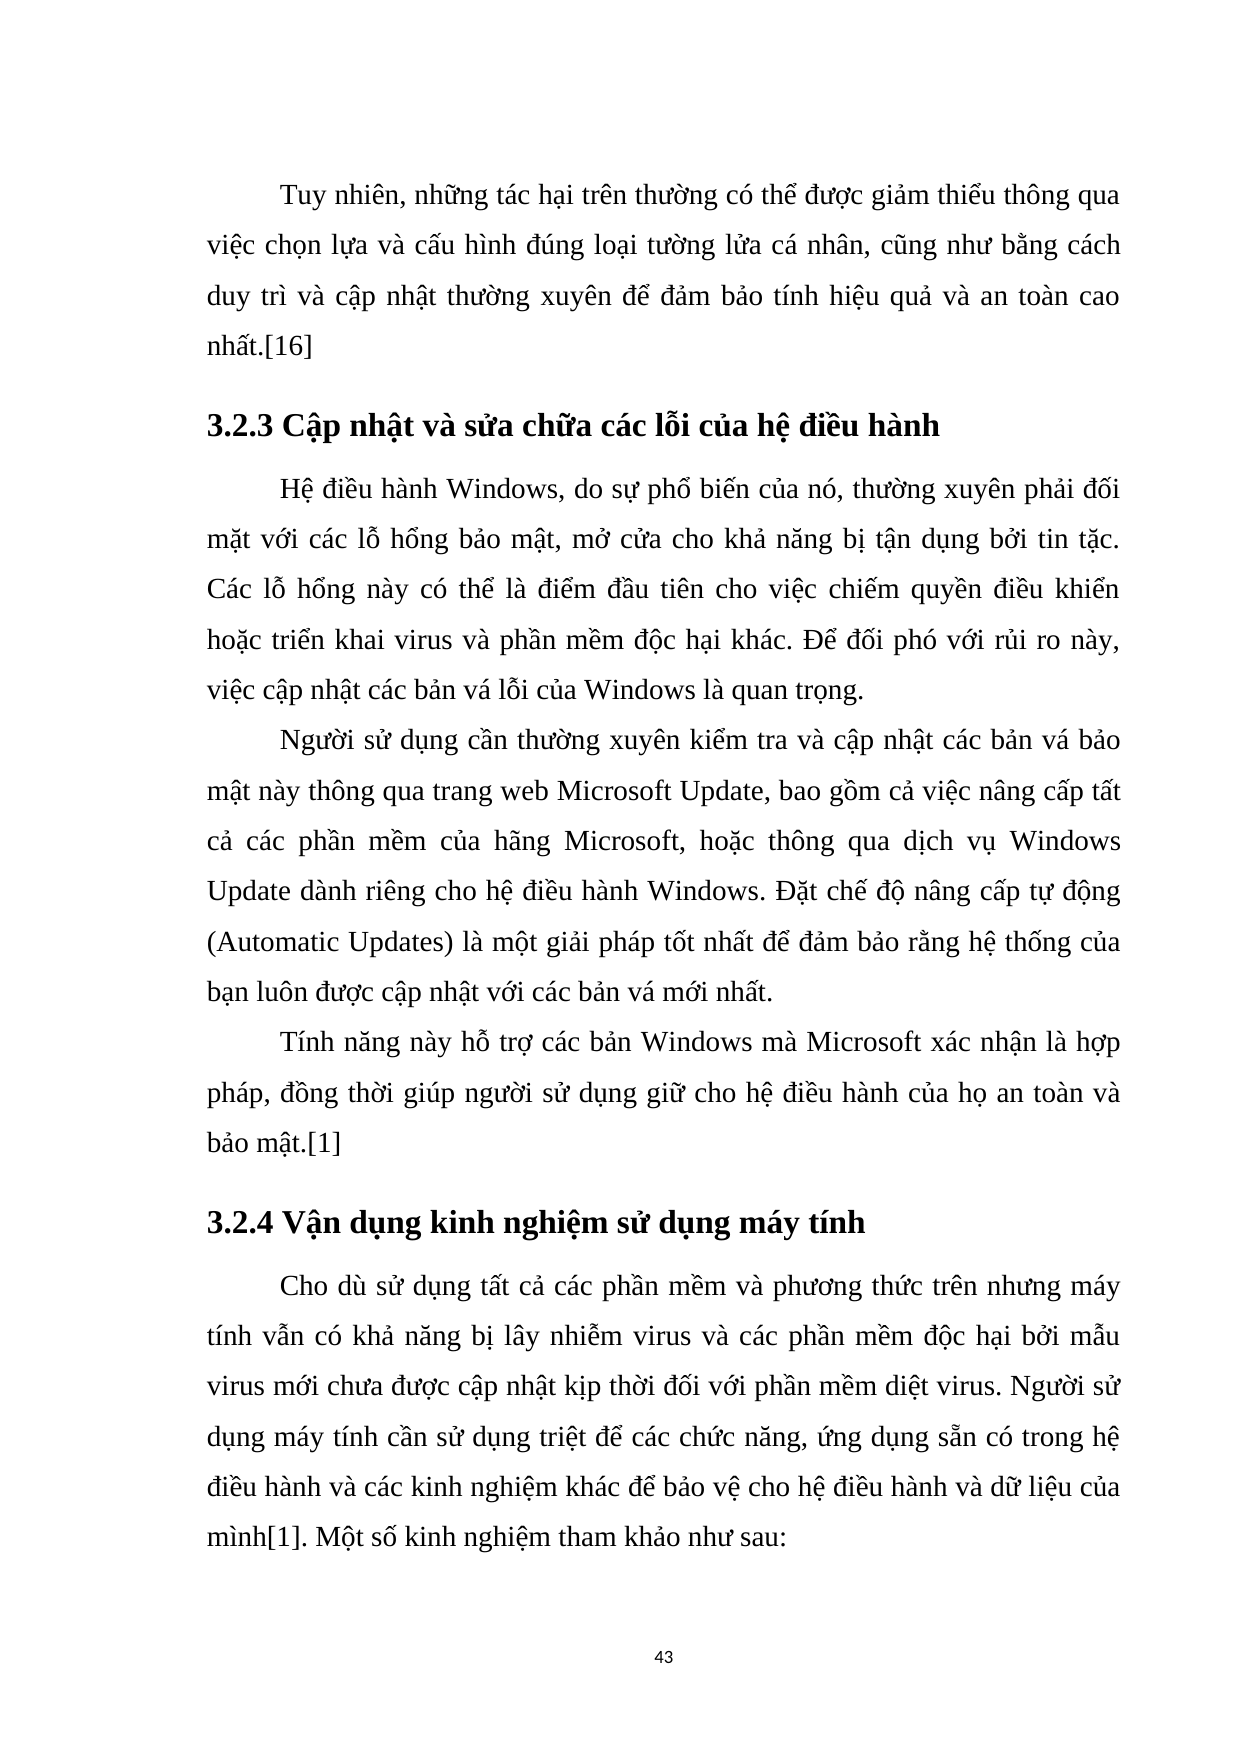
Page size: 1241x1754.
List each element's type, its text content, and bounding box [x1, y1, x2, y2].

text Cho dù sử dụng tất cả các phần mềm và phương thức trên nhưng máy tính vẫn có khả năng bị lây nhiễm virus và các phần mềm độc hại bởi mẫu virus mới chưa được cập nhật kịp thời đối với phần mềm diệt virus. Người sử dụng máy tính cần sử dụng triệt để các chức năng, ứng dụng sẵn có trong hệ điều hành và các kinh nghiệm khác để bảo vệ cho hệ điều hành và dữ liệu của mình[1]. Một số kinh nghiệm tham khảo như sau: [207, 1268, 1122, 1553]
text Hệ điều hành Windows, do sự phổ biến của nó, thường xuyên phải đối mặt với các lỗ hổng bảo mật, mở cửa cho khả năng bị tận dụng bởi tin tặc. Các lỗ hổng này có thể là điểm đầu tiên cho việc chiếm quyền điều khiển hoặc triển khai virus và phần mềm độc hại khác. Để đối phó với rủi ro này, việc cập nhật các bản vá lỗi của Windows là quan trọng. [207, 471, 1122, 706]
text Người sử dụng cần thường xuyên kiểm tra và cập nhật các bản vá bảo mật này thông qua trang web Microsoft Update, bao gồm cả việc nâng cấp tất cả các phần mềm của hãng Microsoft, hoặc thông qua dịch vụ Windows Update dành riêng cho hệ điều hành Windows. Đặt chế độ nâng cấp tự động (Automatic Updates) là một giải pháp tốt nhất để đảm bảo rằng hệ thống của bạn luôn được cập nhật với các bản vá mới nhất. [207, 722, 1122, 1008]
text Tính năng này hỗ trợ các bản Windows mà Microsoft xác nhận là hợp pháp, đồng thời giúp người sử dụng giữ cho hệ điều hành của họ an toàn và bảo mật.[1] [207, 1024, 1122, 1158]
subtitle 3.2.3 Cập nhật và sửa chữa các lỗi của hệ điều hành [207, 406, 1122, 444]
text Tuy nhiên, những tác hại trên thường có thể được giảm thiểu thông qua việc chọn lựa và cấu hình đúng loại tường lửa cá nhân, cũng như bằng cách duy trì và cập nhật thường xuyên để đảm bảo tính hiệu quả và an toàn cao nhất.[16] [207, 177, 1122, 362]
subtitle 3.2.4 Vận dụng kinh nghiệm sử dụng máy tính [207, 1202, 1122, 1241]
